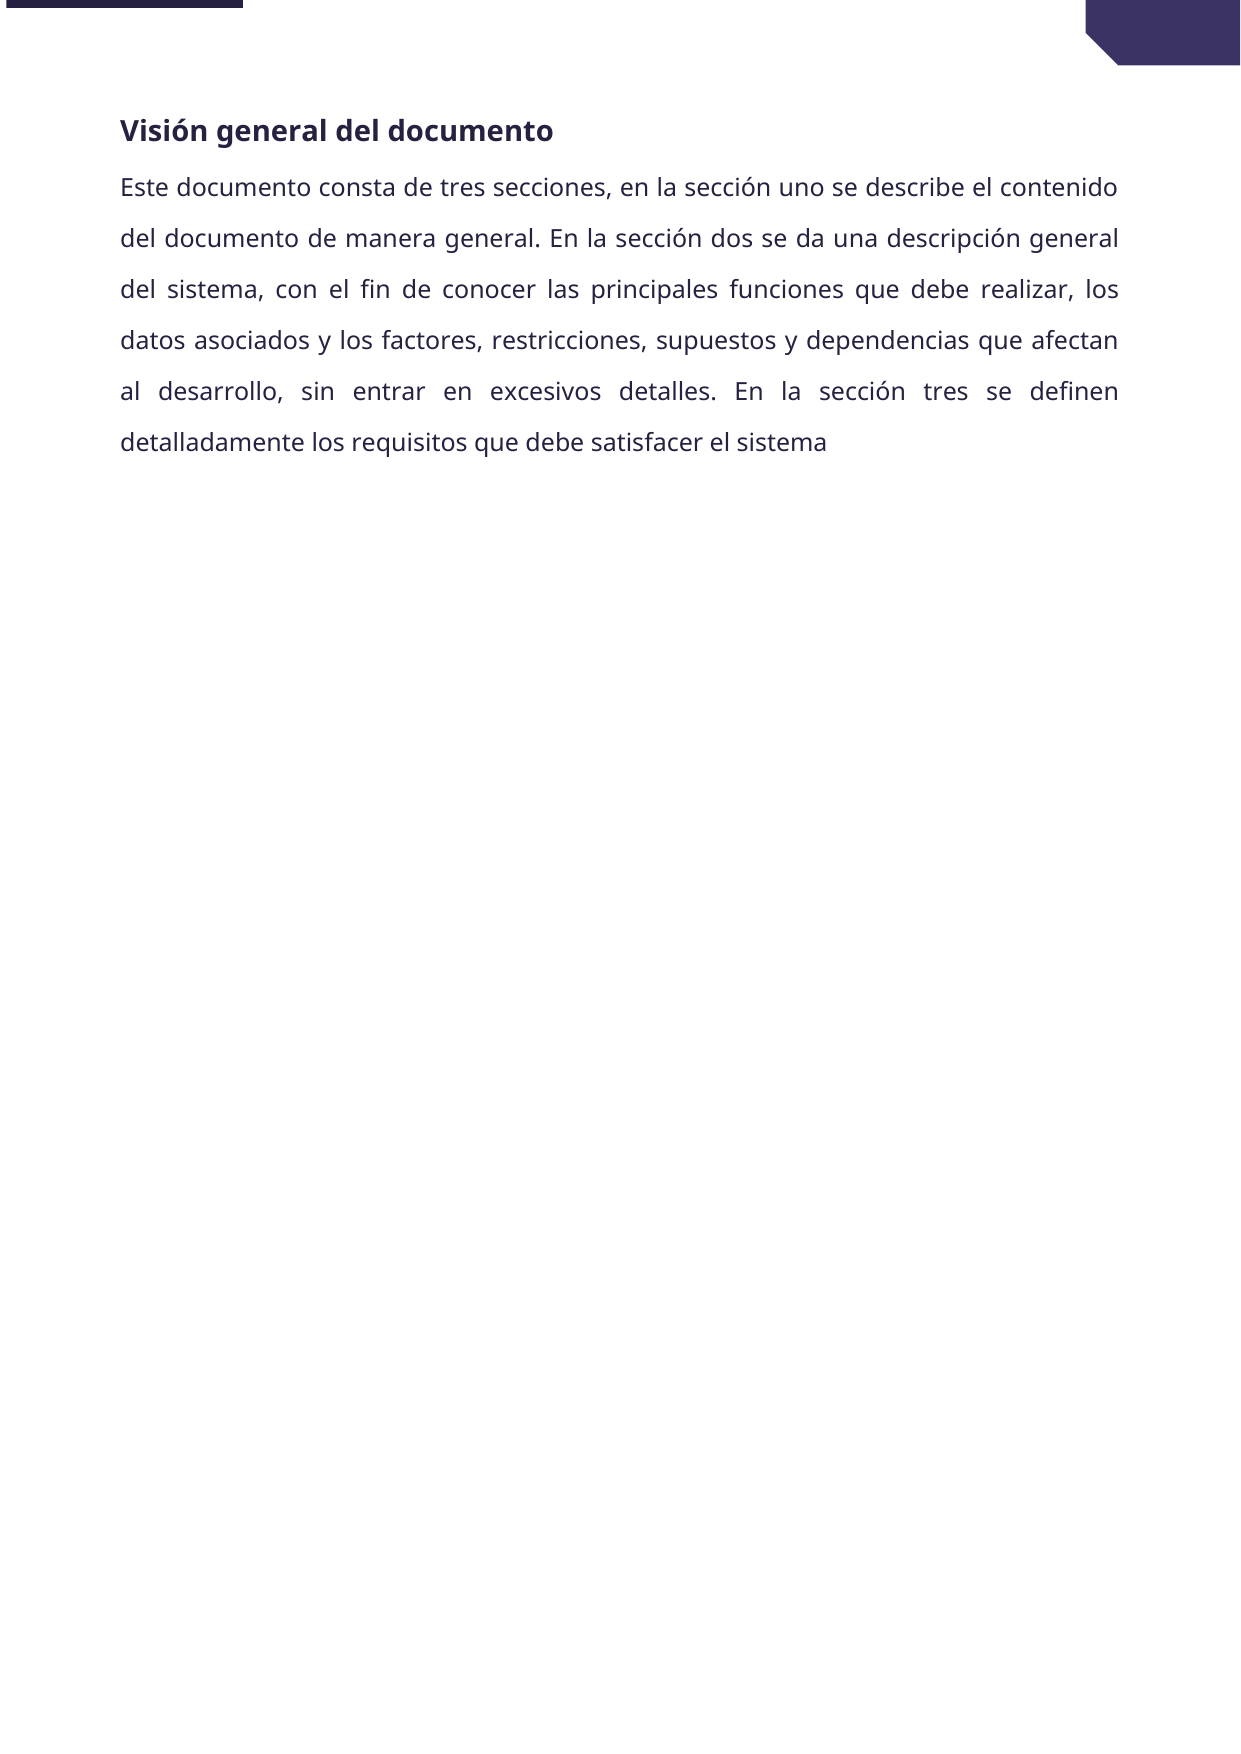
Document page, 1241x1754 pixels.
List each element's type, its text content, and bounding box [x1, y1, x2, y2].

subtitle Visión general del documento [120, 110, 1120, 150]
text Este documento consta de tres secciones, en la sección uno se describe el contenido del documento de manera general. En la sección dos se da una descripción general del sistema, con el fin de conocer las principales funciones que debe realizar, los datos asociados y los factores, restricciones, supuestos y dependencias que afectan al desarrollo, sin entrar en excesivos detalles. En la sección tres se definen detalladamente los requisitos que debe satisfacer el sistema [120, 170, 1120, 459]
